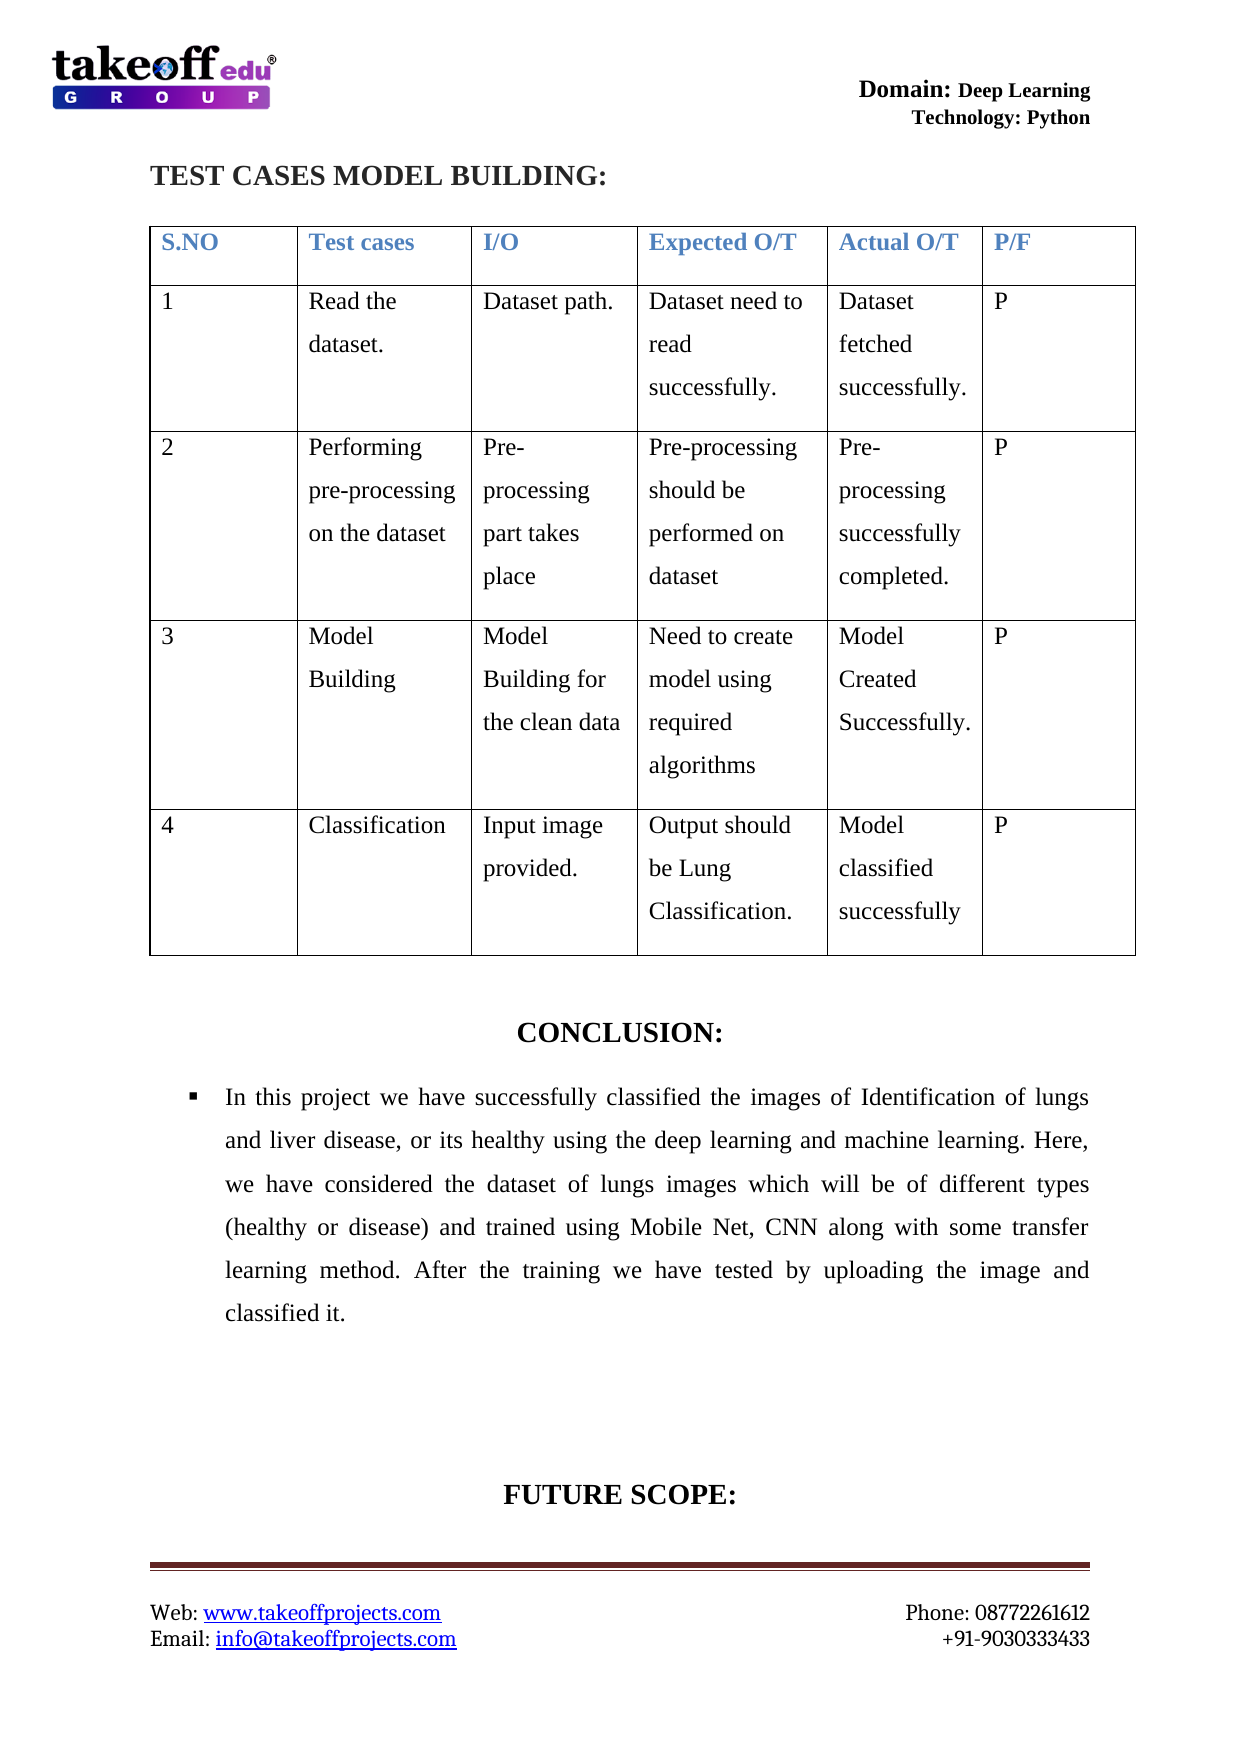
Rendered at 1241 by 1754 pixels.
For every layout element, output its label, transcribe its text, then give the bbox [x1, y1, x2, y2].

table_cell Model classified successfully [828, 810, 982, 955]
list In this project we have successfully classified the images of Identification of lungs and liver disease, or its healthy using the deep learning and machine learning. Here, we have considered the dataset of lungs images which will be of different types (healthy or disease) and trained using Mobile Net, CNN along with some transfer learning method. After the training we have tested by uploading the image and classified it. [187, 1082, 1090, 1327]
table_cell 2 [151, 432, 297, 620]
table_cell Dataset fetched successfully. [828, 286, 982, 431]
text FUTURE SCOPE: [150, 1477, 1090, 1511]
table_cell Input image provided. [472, 810, 637, 955]
table_header I/O [472, 227, 637, 285]
table_cell P [983, 810, 1135, 955]
table_cell 1 [151, 286, 297, 431]
table_cell P [983, 286, 1135, 431]
text TEST CASES MODEL BUILDING: [150, 158, 1090, 192]
picture [49, 41, 279, 118]
table_cell Read the dataset. [298, 286, 471, 431]
table_header S.NO [151, 227, 297, 285]
table_cell Classification [298, 810, 471, 955]
table_cell P [983, 432, 1135, 620]
table_cell Model Created Successfully. [828, 621, 982, 809]
table_header Expected O/T [638, 227, 827, 285]
table_cell Performing pre-processing on the dataset [298, 432, 471, 620]
table_cell Pre-processing should be performed on dataset [638, 432, 827, 620]
table_cell 3 [151, 621, 297, 809]
table_cell Dataset path. [472, 286, 637, 431]
table_cell Dataset need to read successfully. [638, 286, 827, 431]
table_cell Output should be Lung Classification. [638, 810, 827, 955]
table_cell Need to create model using required algorithms [638, 621, 827, 809]
table_header Test cases [298, 227, 471, 285]
table_cell Model Building for the clean data [472, 621, 637, 809]
table_cell Model Building [298, 621, 471, 809]
table_cell P [983, 621, 1135, 809]
table_cell Pre-processing part takes place [472, 432, 637, 620]
table_header P/F [983, 227, 1135, 285]
table_cell 4 [151, 810, 297, 955]
table_header Actual O/T [828, 227, 982, 285]
table_cell Pre-processing successfully completed. [828, 432, 982, 620]
text CONCLUSION: [150, 1016, 1090, 1049]
